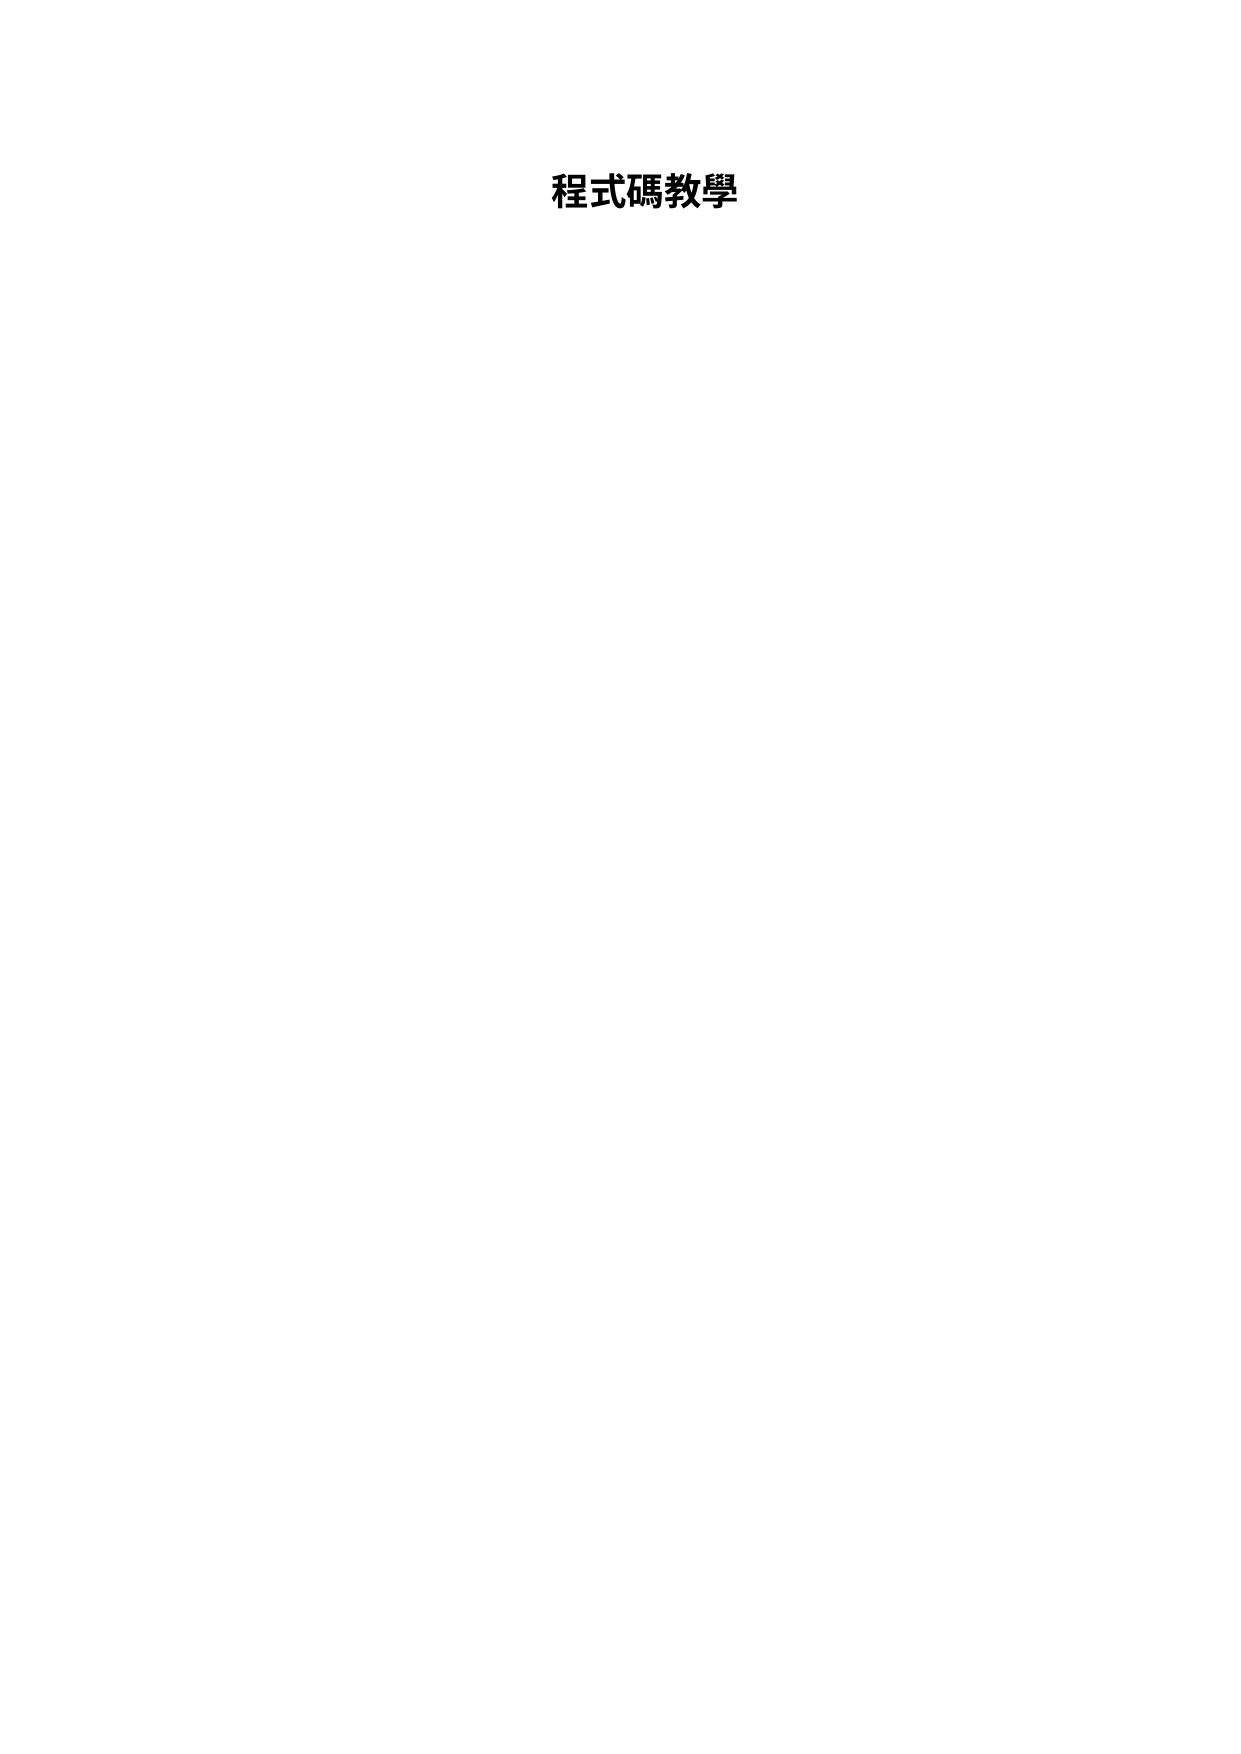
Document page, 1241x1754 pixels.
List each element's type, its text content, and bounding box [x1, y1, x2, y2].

list 程式碼教學 [237, 151, 1053, 227]
